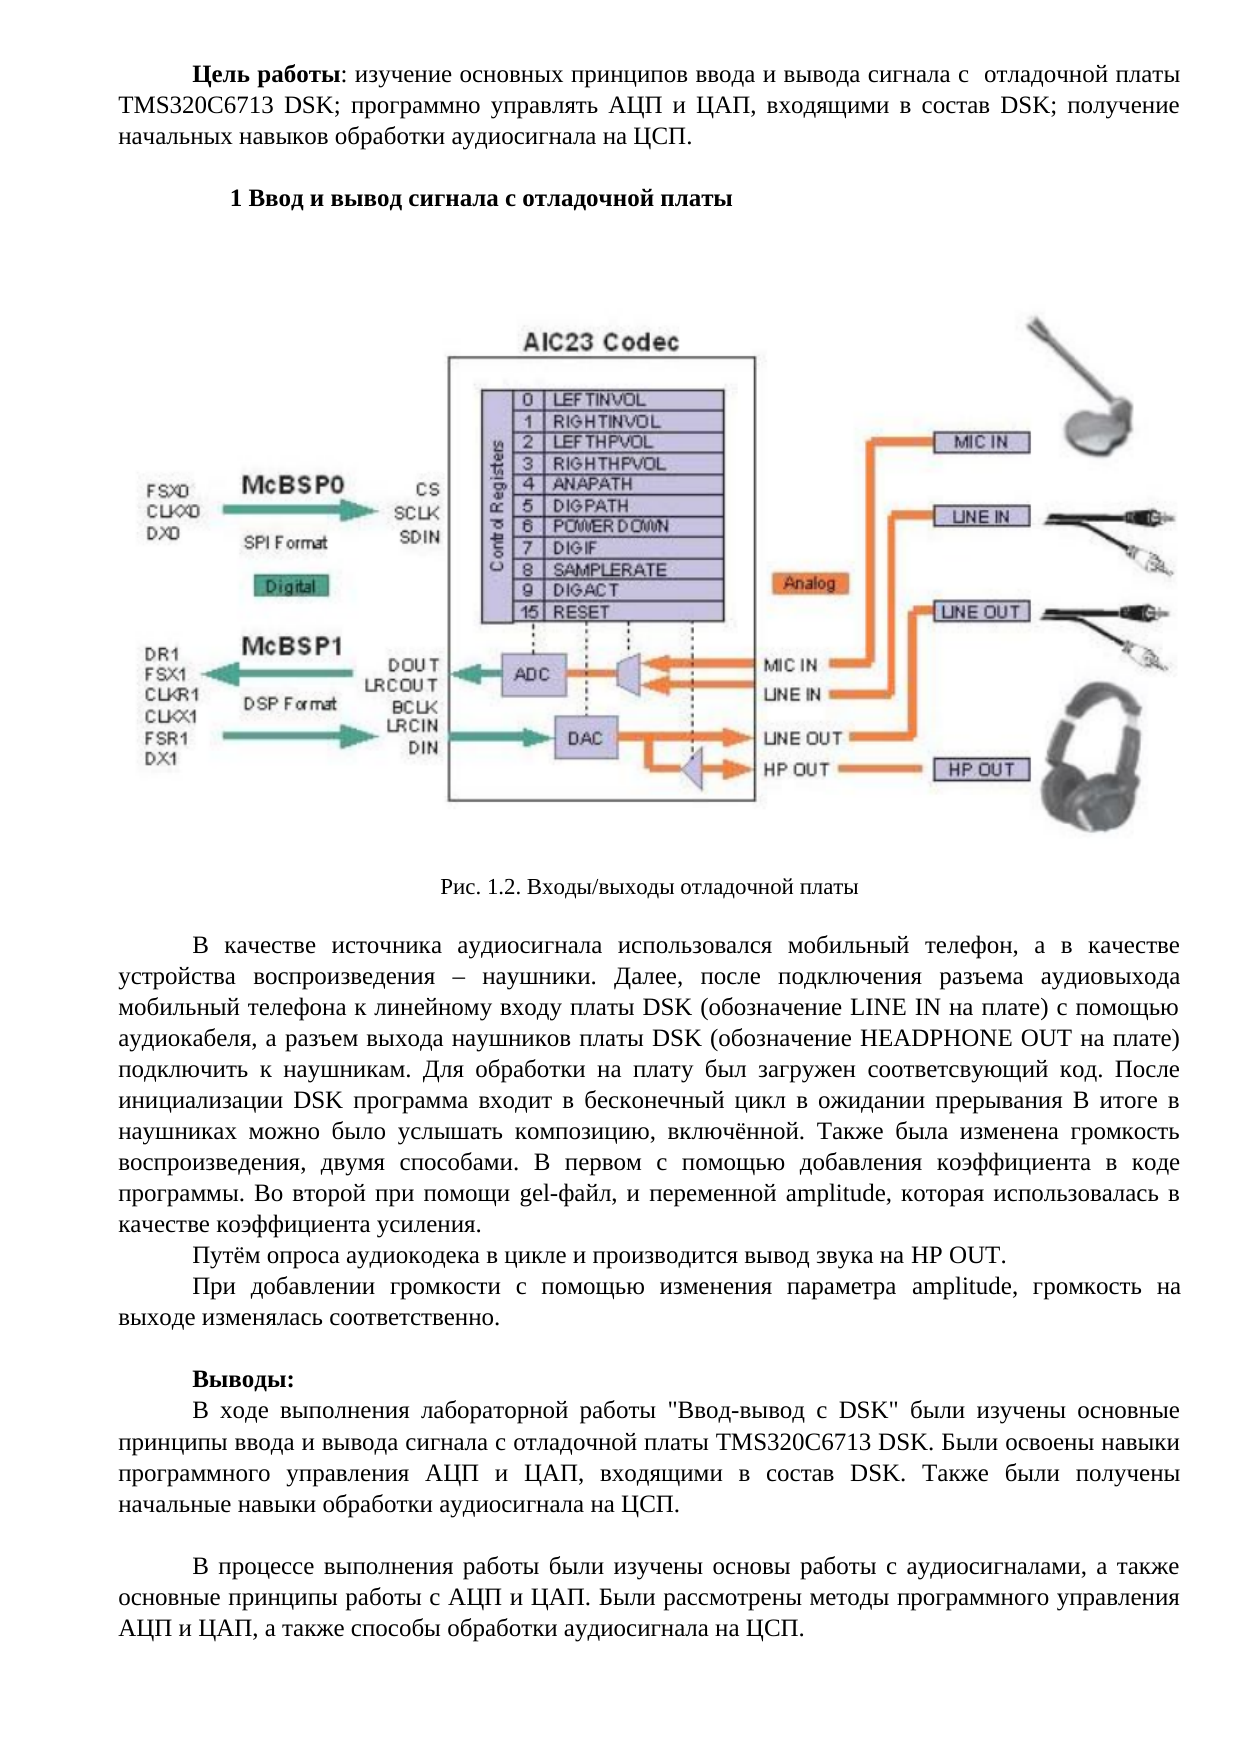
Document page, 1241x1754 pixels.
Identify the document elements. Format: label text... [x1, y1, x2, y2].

text При добавлении громкости с помощью изменения параметра amplitude, громкость на выходе изменялась соответственно. [118, 1271, 1181, 1331]
text Цель работы: изучение основных принципов ввода и вывода сигнала с отладочной платы TMS320C6713 DSK; программно управлять АЦП и ЦАП, входящими в состав DSK; получение начальных навыков обработки аудиосигнала на ЦСП. [118, 59, 1181, 150]
text В процессе выполнения работы были изучены основы работы с аудиосигналами, а также основные принципы работы с АЦП и ЦАП. Были рассмотрены методы программного управления АЦП и ЦАП, а также способы обработки аудиосигнала на ЦСП. [118, 1551, 1181, 1642]
text 1 Ввод и вывод сигнала с отладочной платы [229, 183, 1181, 212]
picture [118, 242, 1182, 871]
text Путём опроса аудиокодека в цикле и производится вывод звука на HP OUT. [118, 1240, 1181, 1269]
text Рис. 1.2. Входы/выходы отладочной платы [118, 873, 1181, 899]
text Выводы: [118, 1364, 1181, 1393]
text В ходе выполнения лабораторной работы "Ввод-вывод с DSK" были изучены основные принципы ввода и вывода сигнала с отладочной платы TMS320C6713 DSK. Были освоены навыки программного управления АЦП и ЦАП, входящими в состав DSK. Также были получены начальные навыки обработки аудиосигнала на ЦСП. [118, 1396, 1181, 1517]
text В качестве источника аудиосигнала использовался мобильный телефон, а в качестве устройства воспроизведения – наушники. Далее, после подключения разъема аудиовыхода мобильный телефона к линейному входу платы DSK (обозначение LINE IN на плате) с помощью аудиокабеля, а разъем выхода наушников платы DSK (обозначение HEADPHONE OUT на плате) подключить к наушникам. Для обработки на плату был загружен соответсвующий код. После инициализации DSK программа входит в бесконечный цикл в ожидании прерывания В итоге в наушниках можно было услышать композицию, включённой. Также была изменена громкость воспроизведения, двумя способами. В первом с помощью добавления коэффициента в коде программы. Во второй при помощи gel-файл, и переменной amplitude, которая использовалась в качестве коэффициента усиления. [118, 930, 1181, 1238]
